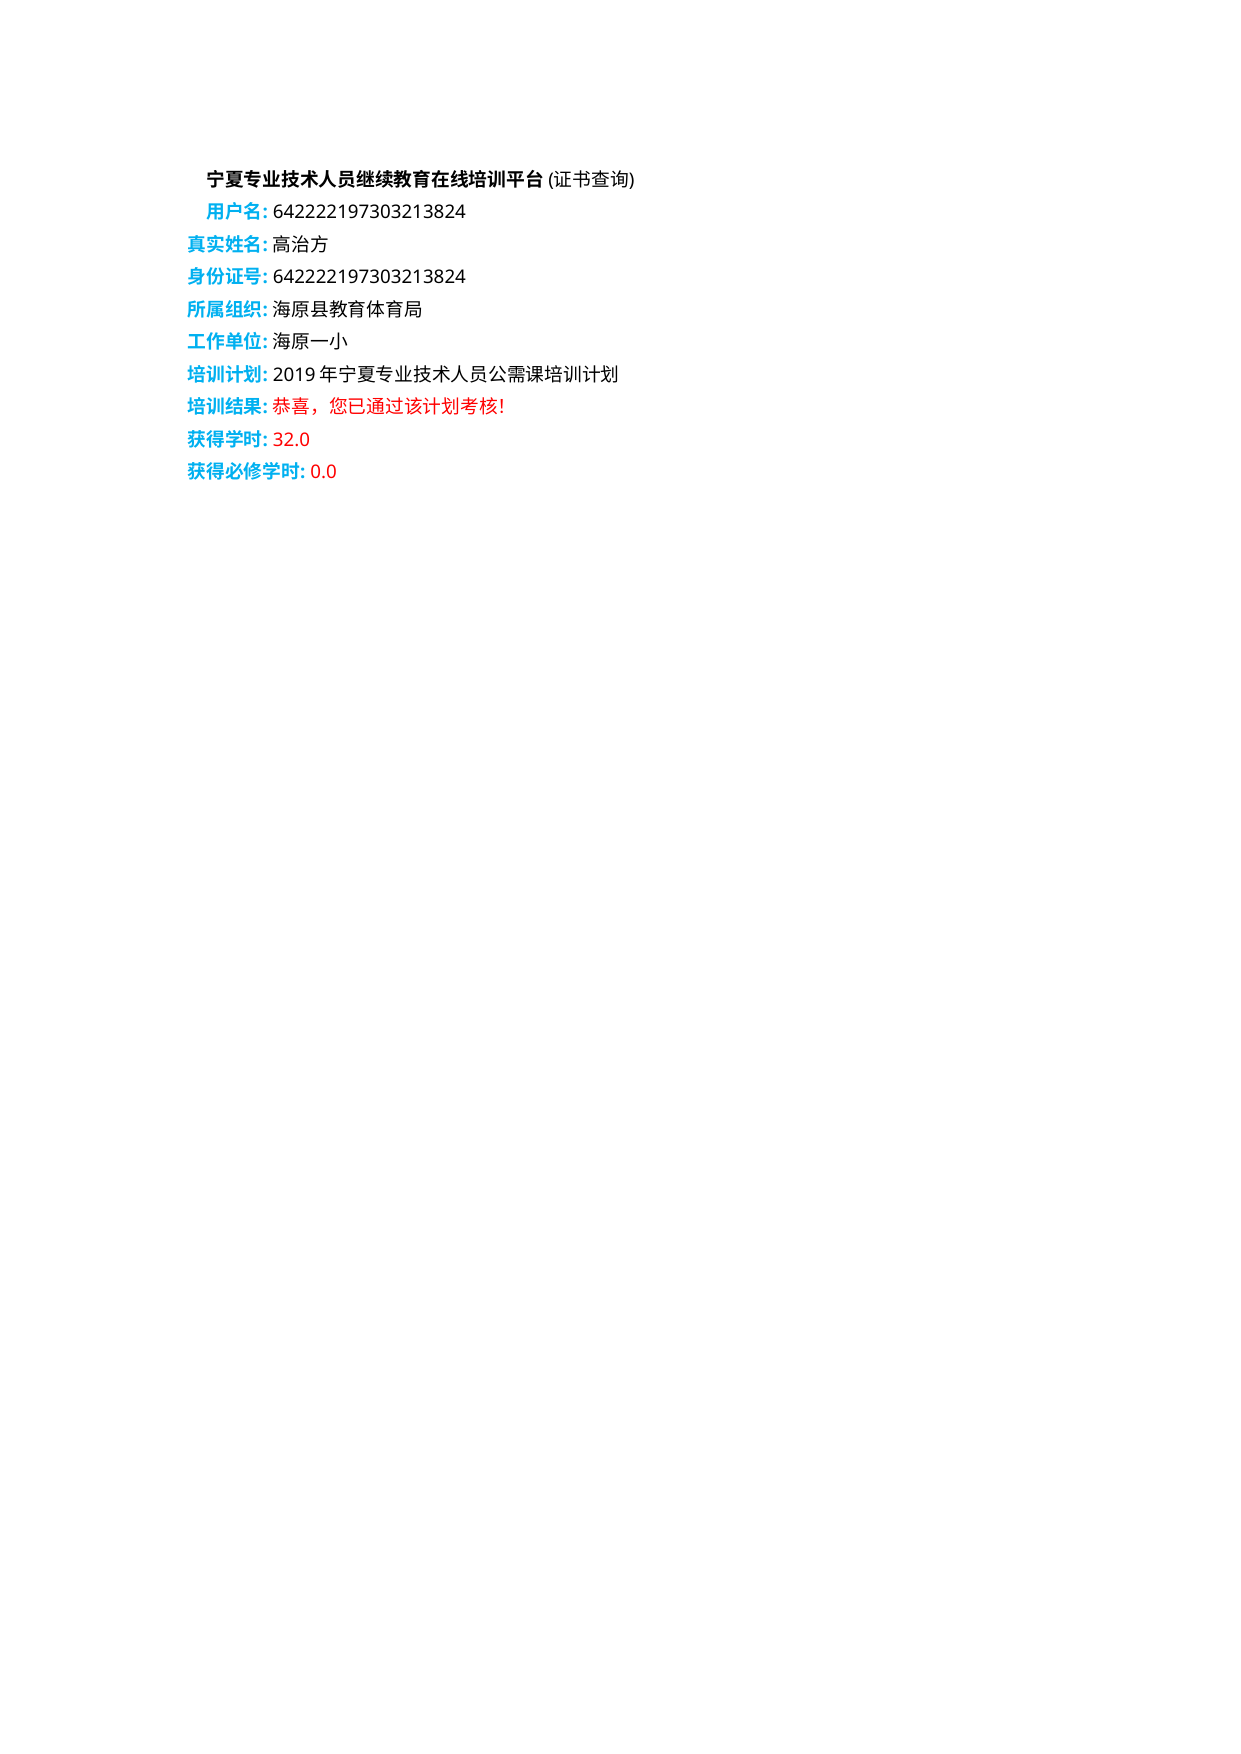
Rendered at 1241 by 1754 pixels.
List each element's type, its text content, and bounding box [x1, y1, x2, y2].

text 培训计划: 2019年宁夏专业技术人员公需课培训计划 [187, 357, 1053, 389]
text 身份证号: 642222197303213824 [187, 259, 1053, 292]
text 宁夏专业技术人员继续教育在线培训平台 (证书查询) [187, 162, 1053, 194]
text 获得必修学时: 0.0 [187, 454, 1053, 487]
text 用户名: 642222197303213824 [187, 194, 1053, 227]
text 真实姓名: 高治方 [187, 227, 1053, 259]
text 工作单位: 海原一小 [187, 324, 1053, 357]
text 所属组织: 海原县教育体育局 [187, 292, 1053, 324]
text 培训结果: 恭喜，您已通过该计划考核！ [187, 389, 1053, 422]
text 获得学时: 32.0 [187, 422, 1053, 454]
